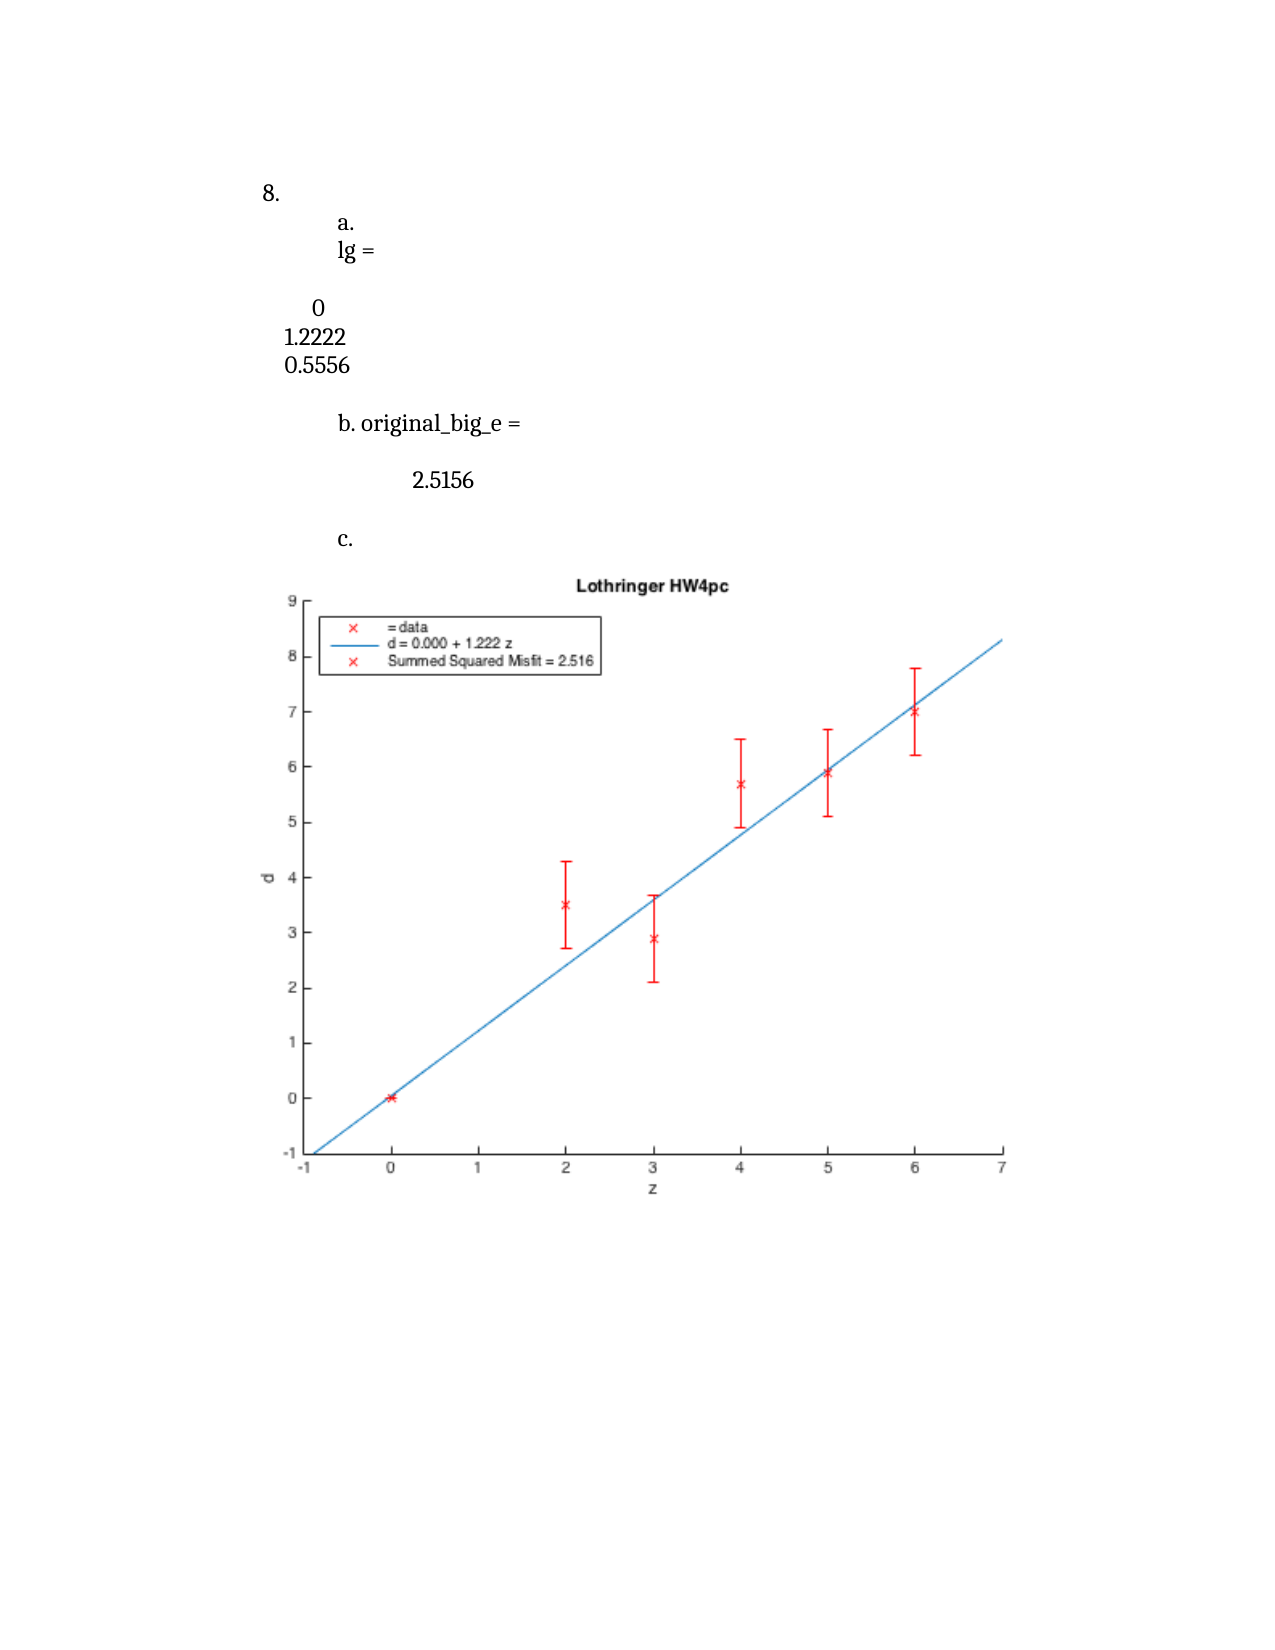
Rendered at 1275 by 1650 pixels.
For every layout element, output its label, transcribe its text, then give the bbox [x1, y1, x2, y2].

text 1.2222 [187, 322, 1087, 351]
text a. [187, 207, 1087, 236]
text 8. [187, 179, 1087, 207]
text lg = [262, 236, 1087, 265]
text 0.5556 [187, 351, 1087, 380]
text b. original_big_e = [187, 409, 1087, 437]
text 2.5156 [187, 466, 1087, 495]
text 0 [187, 294, 1087, 322]
picture [187, 552, 1088, 1228]
text c. [187, 524, 1087, 552]
